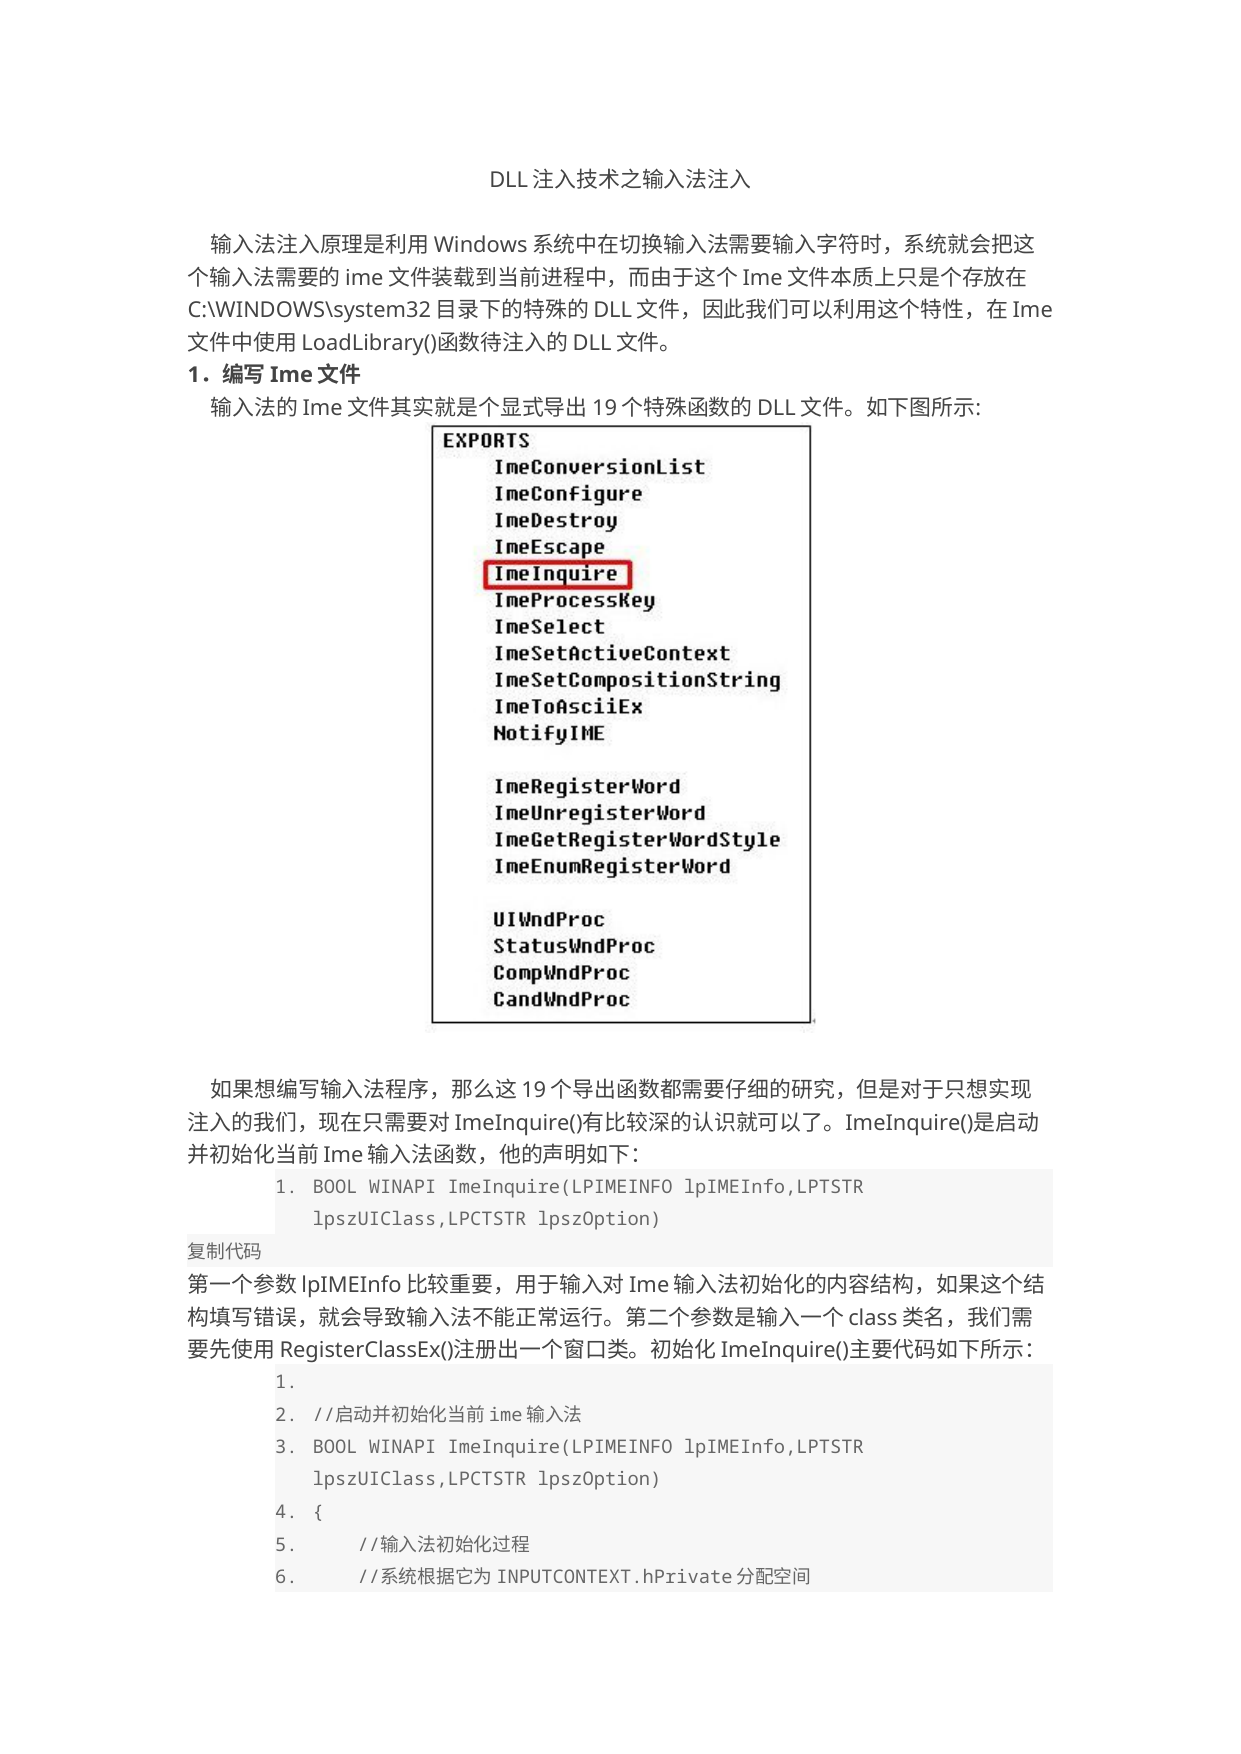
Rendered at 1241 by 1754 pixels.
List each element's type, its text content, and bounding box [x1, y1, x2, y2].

text 输入法注入原理是利用Windows系统中在切换输入法需要输入字符时，系统就会把这个输入法需要的ime文件装载到当前进程中，而由于这个Ime文件本质上只是个存放在C:\WINDOWS\system32目录下的特殊的DLL文件，因此我们可以利用这个特性，在Ime文件中使用LoadLibrary()函数待注入的DLL文件。 1．编写Ime文件 输入法的Ime文件其实就是个显式导出19个特殊函数的DLL文件。如下图所示: [187, 194, 1053, 422]
picture [424, 422, 816, 1033]
list //系统根据它为INPUTCONTEXT.hPrivate分配空间 [275, 1559, 1053, 1592]
list //启动并初始化当前ime输入法 [275, 1397, 1053, 1429]
text 如果想编写输入法程序，那么这19个导出函数都需要仔细的研究，但是对于只想实现注入的我们，现在只需要对ImeInquire()有比较深的认识就可以了。ImeInquire()是启动并初始化当前Ime输入法函数，他的声明如下： [187, 1039, 1053, 1169]
text DLL注入技术之输入法注入 [187, 162, 1053, 194]
text 第一个参数lpIMEInfo比较重要，用于输入对Ime输入法初始化的内容结构，如果这个结构填写错误，就会导致输入法不能正常运行。第二个参数是输入一个class类名，我们需要先使用RegisterClassEx()注册出一个窗口类。初始化ImeInquire()主要代码如下所示： [187, 1267, 1053, 1364]
list BOOL WINAPI ImeInquire(LPIMEINFO lpIMEInfo,LPTSTR lpszUIClass,LPCTSTR lpszOption) [275, 1429, 1053, 1494]
list //输入法初始化过程 [275, 1527, 1053, 1559]
text 复制代码 [187, 1234, 1053, 1267]
list BOOL WINAPI ImeInquire(LPIMEINFO lpIMEInfo,LPTSTR lpszUIClass,LPCTSTR lpszOption) [275, 1169, 1053, 1234]
list { [275, 1494, 1053, 1527]
